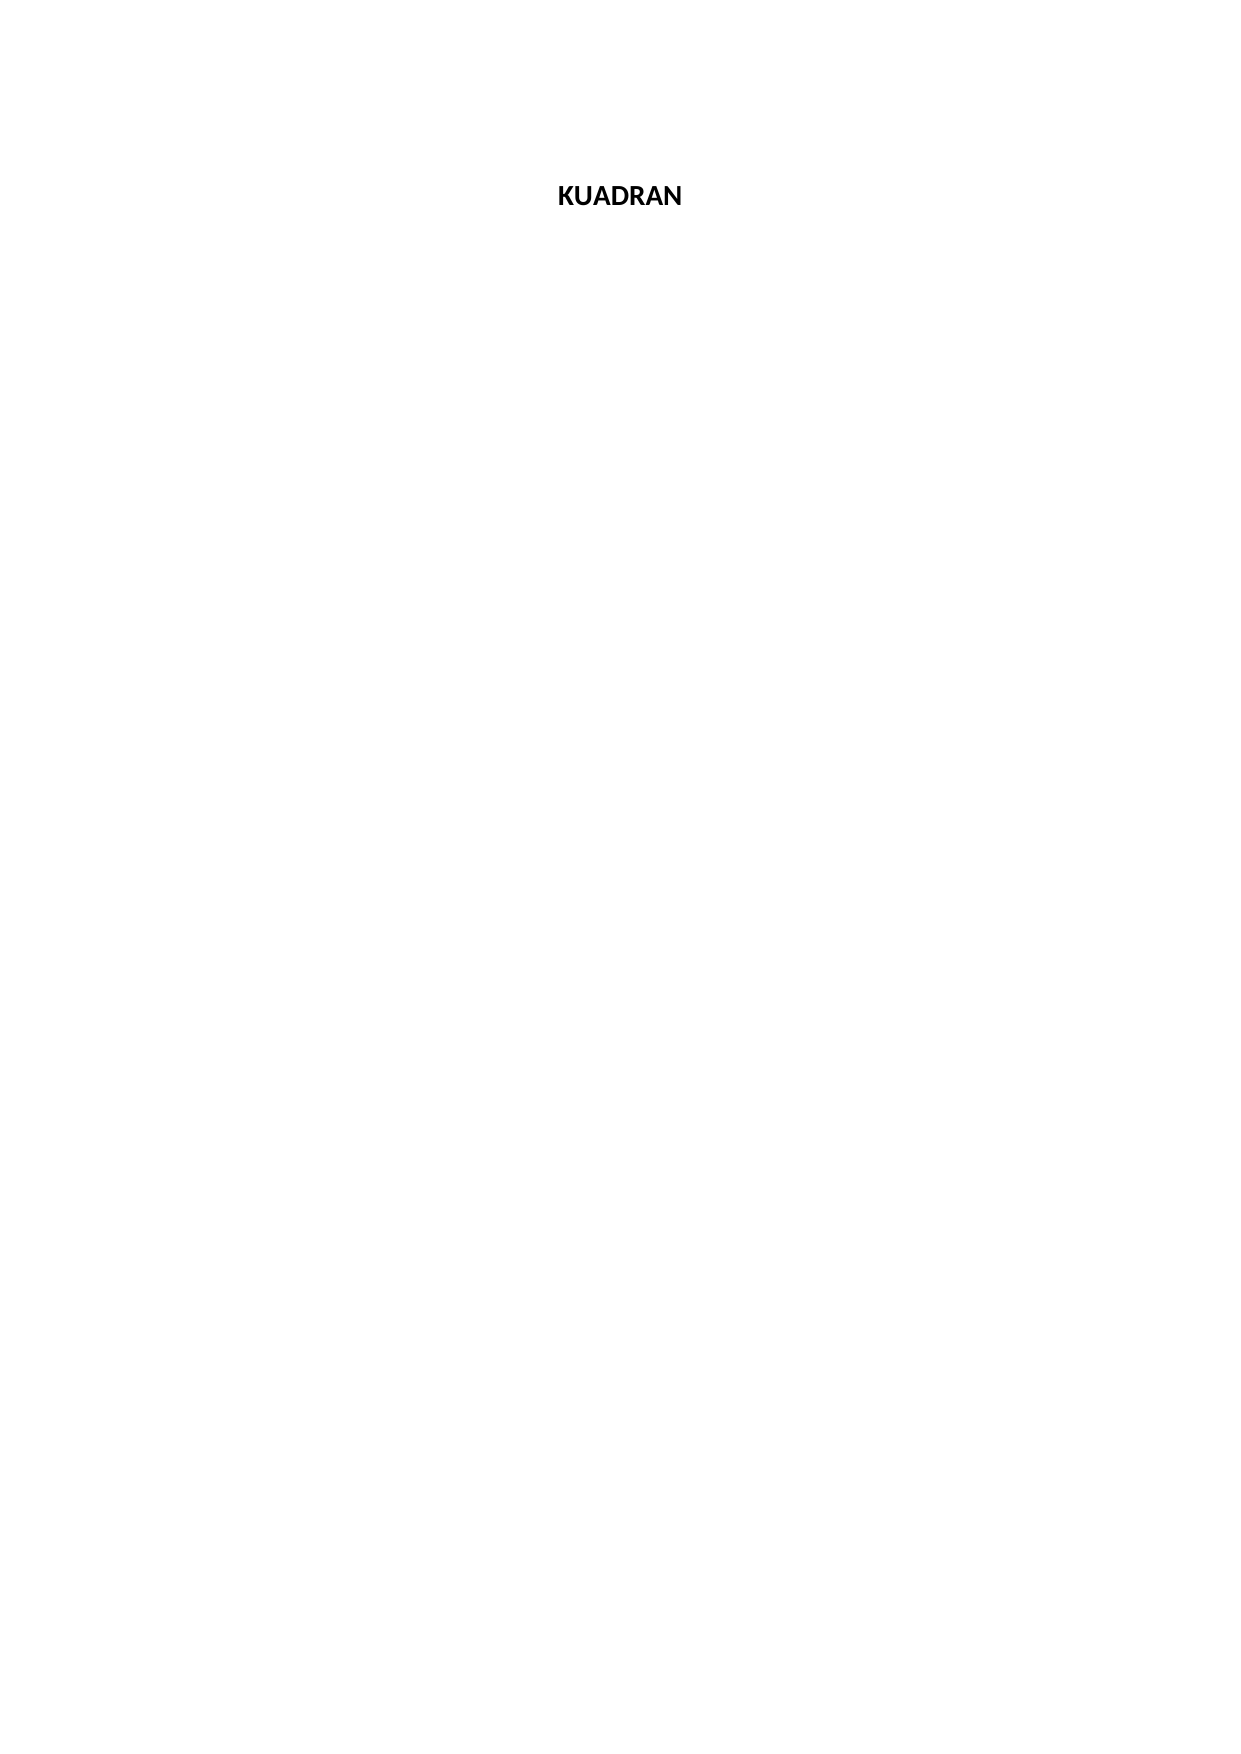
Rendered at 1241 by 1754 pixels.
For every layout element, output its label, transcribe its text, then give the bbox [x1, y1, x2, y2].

text KUADRAN [177, 177, 1063, 213]
